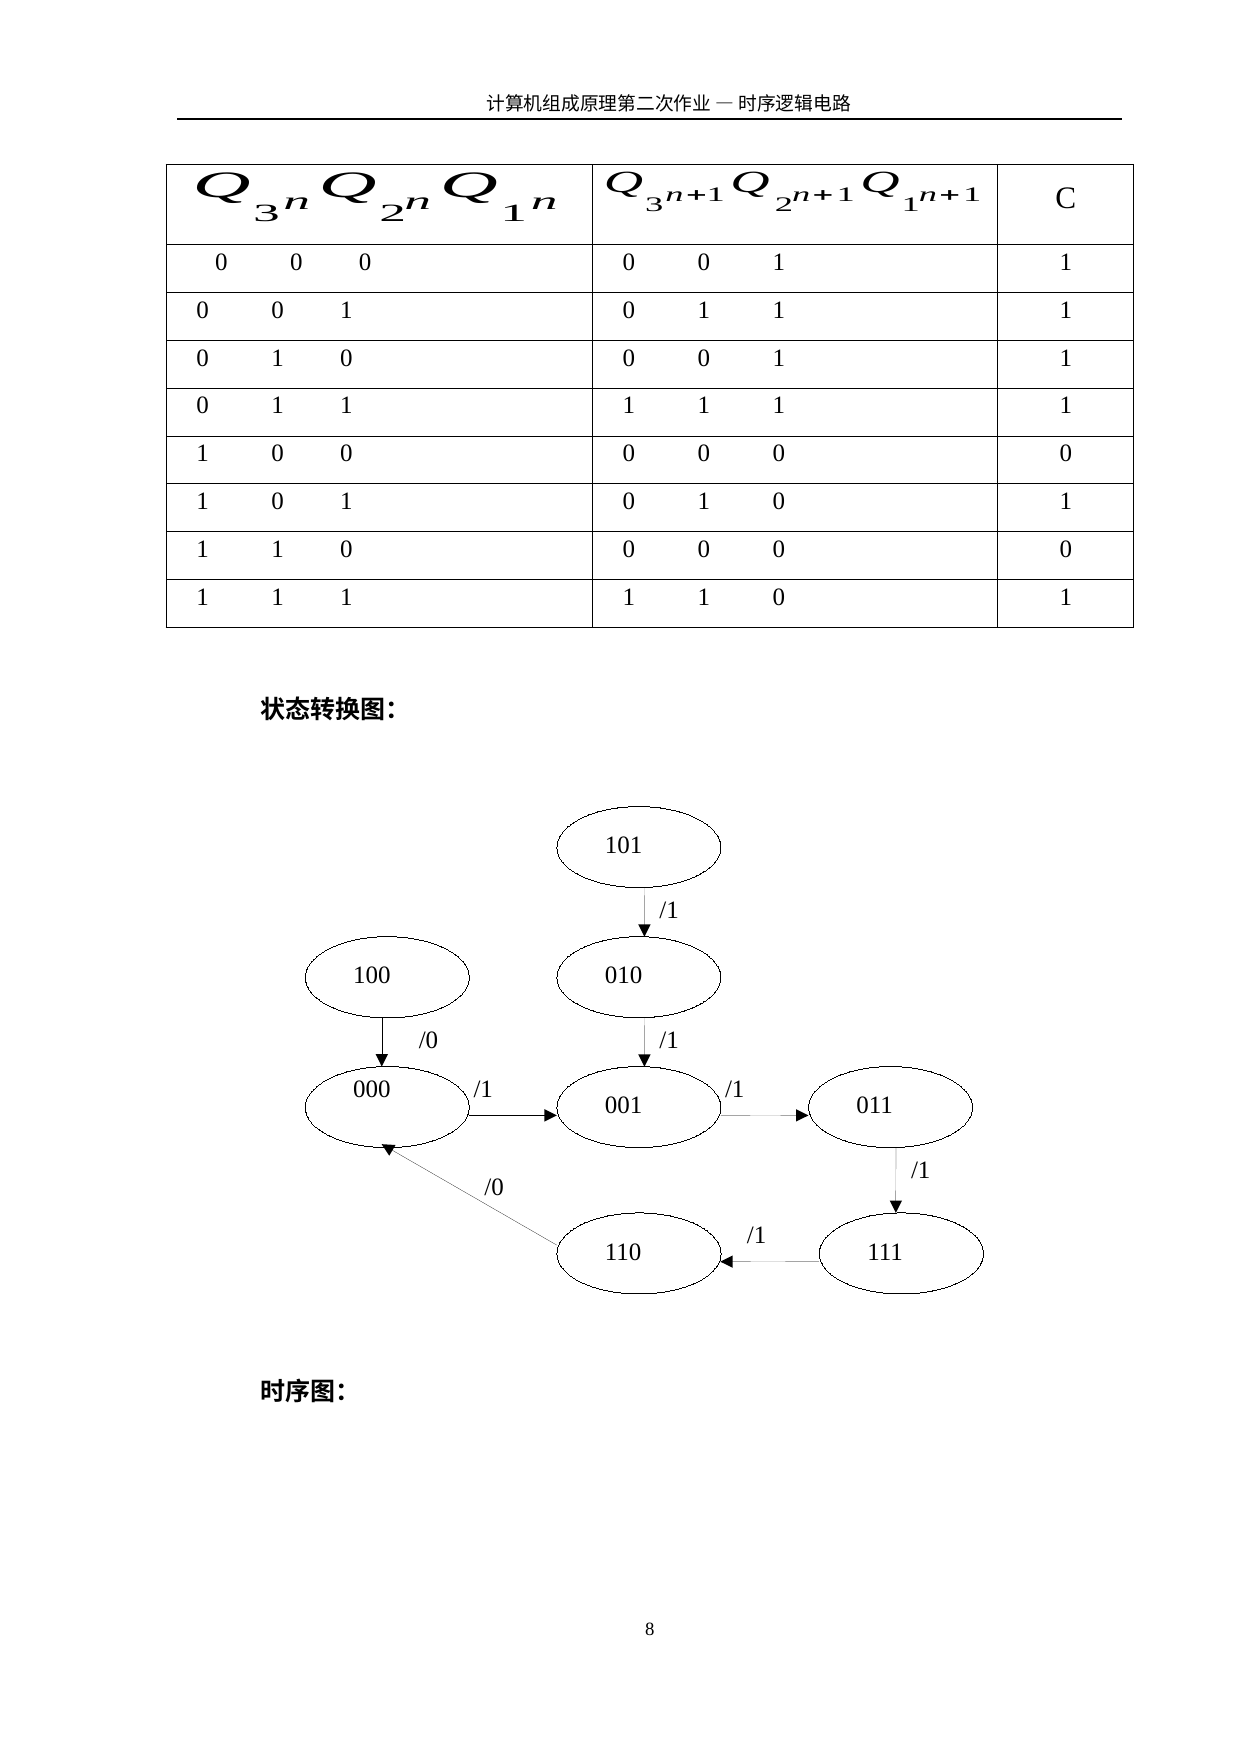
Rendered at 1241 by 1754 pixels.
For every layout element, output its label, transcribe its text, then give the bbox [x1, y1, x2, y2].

table_header [167, 165, 592, 244]
table_cell 0 0 0 [593, 532, 997, 579]
table_cell 0 1 0 [167, 341, 592, 388]
table_header C [998, 165, 1133, 244]
table_cell 1 [998, 293, 1133, 340]
table_cell 1 [998, 389, 1133, 436]
table_cell 1 1 1 [593, 389, 997, 436]
table_cell 1 1 0 [593, 580, 997, 627]
table_cell 0 0 0 [167, 245, 592, 292]
text 时序图： [177, 1357, 1122, 1422]
table_cell 0 1 1 [167, 389, 592, 436]
table_cell 0 1 1 [593, 293, 997, 340]
table_cell 0 0 0 [593, 437, 997, 483]
table_cell 1 [998, 484, 1133, 531]
table_cell 0 [998, 437, 1133, 483]
table_header [593, 165, 997, 244]
table_cell 1 [998, 245, 1133, 292]
table_cell 1 0 0 [167, 437, 592, 483]
table_cell 1 1 0 [167, 532, 592, 579]
table_cell 0 0 1 [167, 293, 592, 340]
text 状态转换图： [177, 675, 1122, 740]
table_cell 0 1 0 [593, 484, 997, 531]
table_cell 1 [998, 341, 1133, 388]
table_cell 1 [998, 580, 1133, 627]
table_cell 1 0 1 [167, 484, 592, 531]
table_cell 0 0 1 [593, 341, 997, 388]
table_cell 0 [998, 532, 1133, 579]
table_cell 0 0 1 [593, 245, 997, 292]
table_cell 1 1 1 [167, 580, 592, 627]
